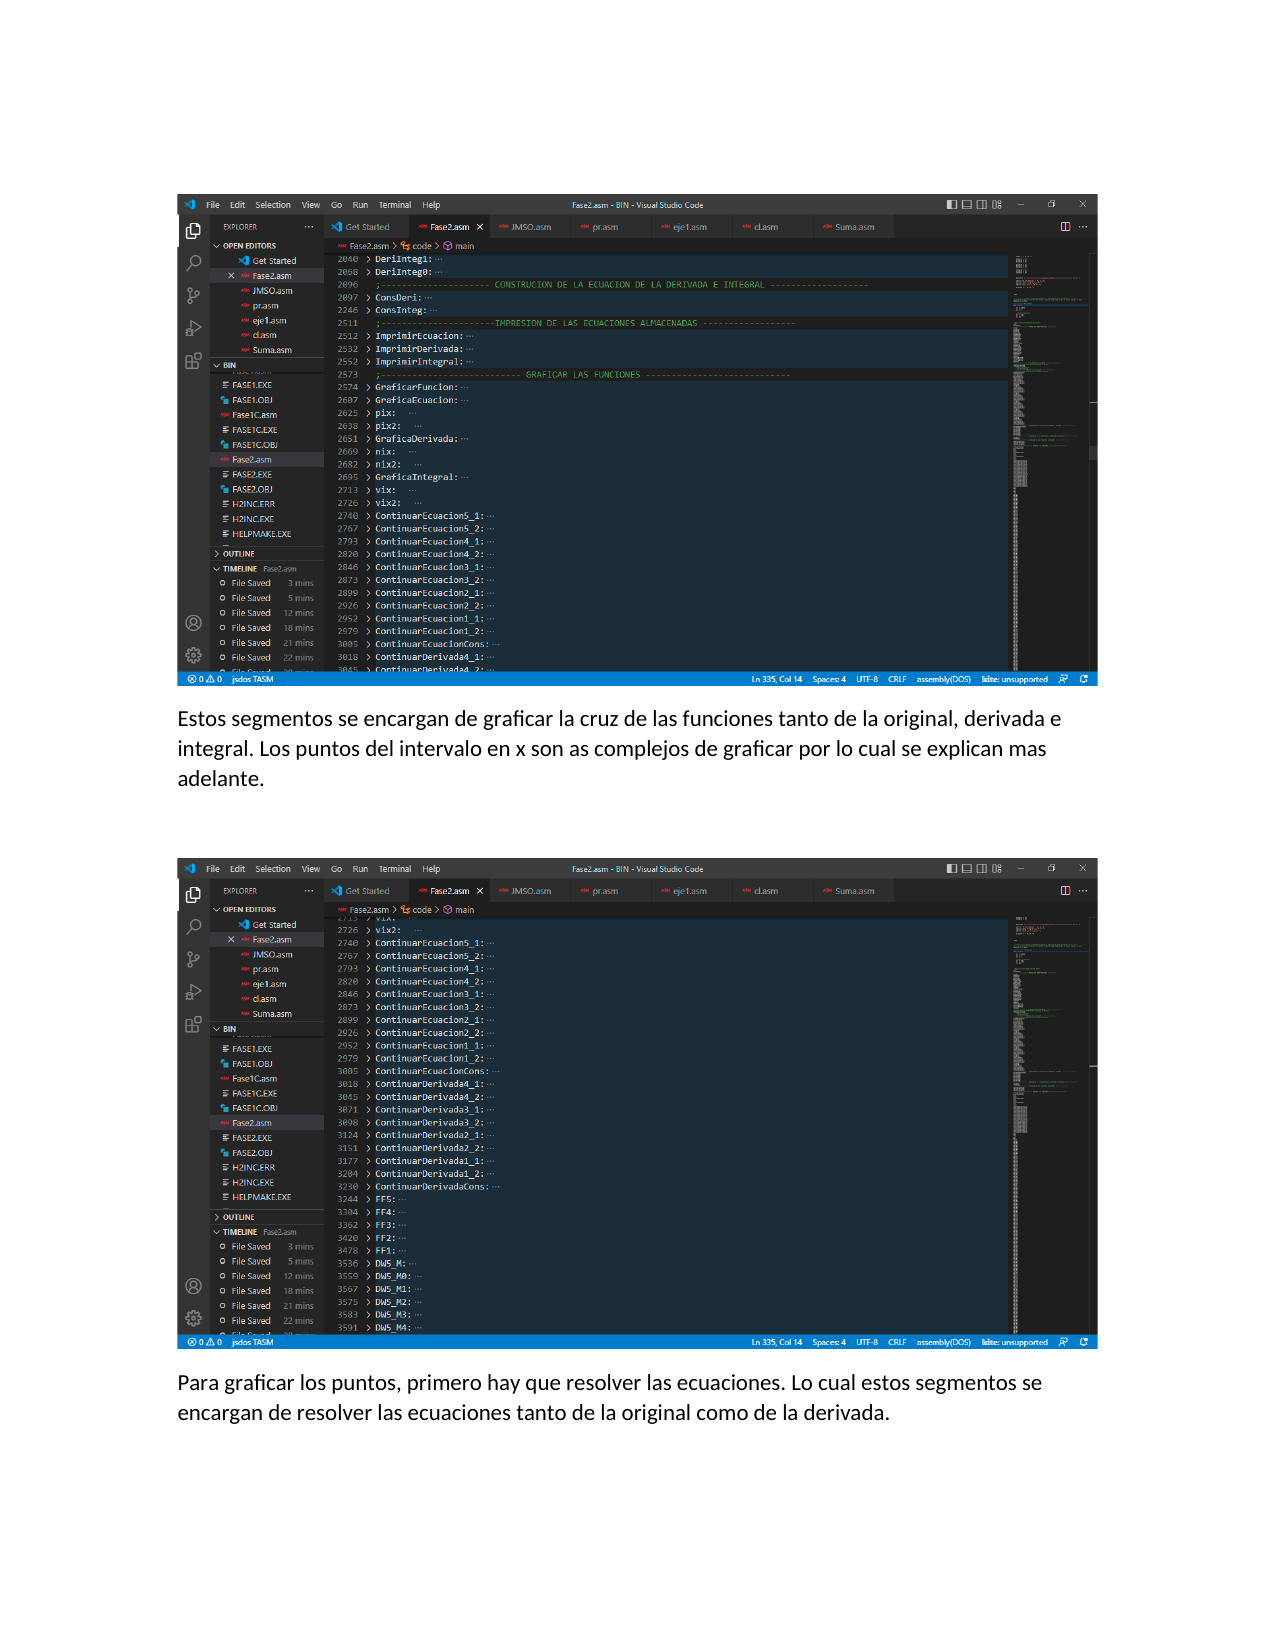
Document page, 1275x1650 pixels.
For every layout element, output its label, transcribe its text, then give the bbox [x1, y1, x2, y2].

picture [177, 194, 1098, 686]
picture [177, 858, 1098, 1349]
text Para graficar los puntos, primero hay que resolver las ecuaciones. Lo cual estos segmentos se encargan de resolver las ecuaciones tanto de la original como de la derivada. [177, 1368, 1098, 1426]
text Estos segmentos se encargan de graficar la cruz de las funciones tanto de la original, derivada e integral. Los puntos del intervalo en x son as complejos de graficar por lo cual se explican mas adelante. [177, 704, 1098, 792]
